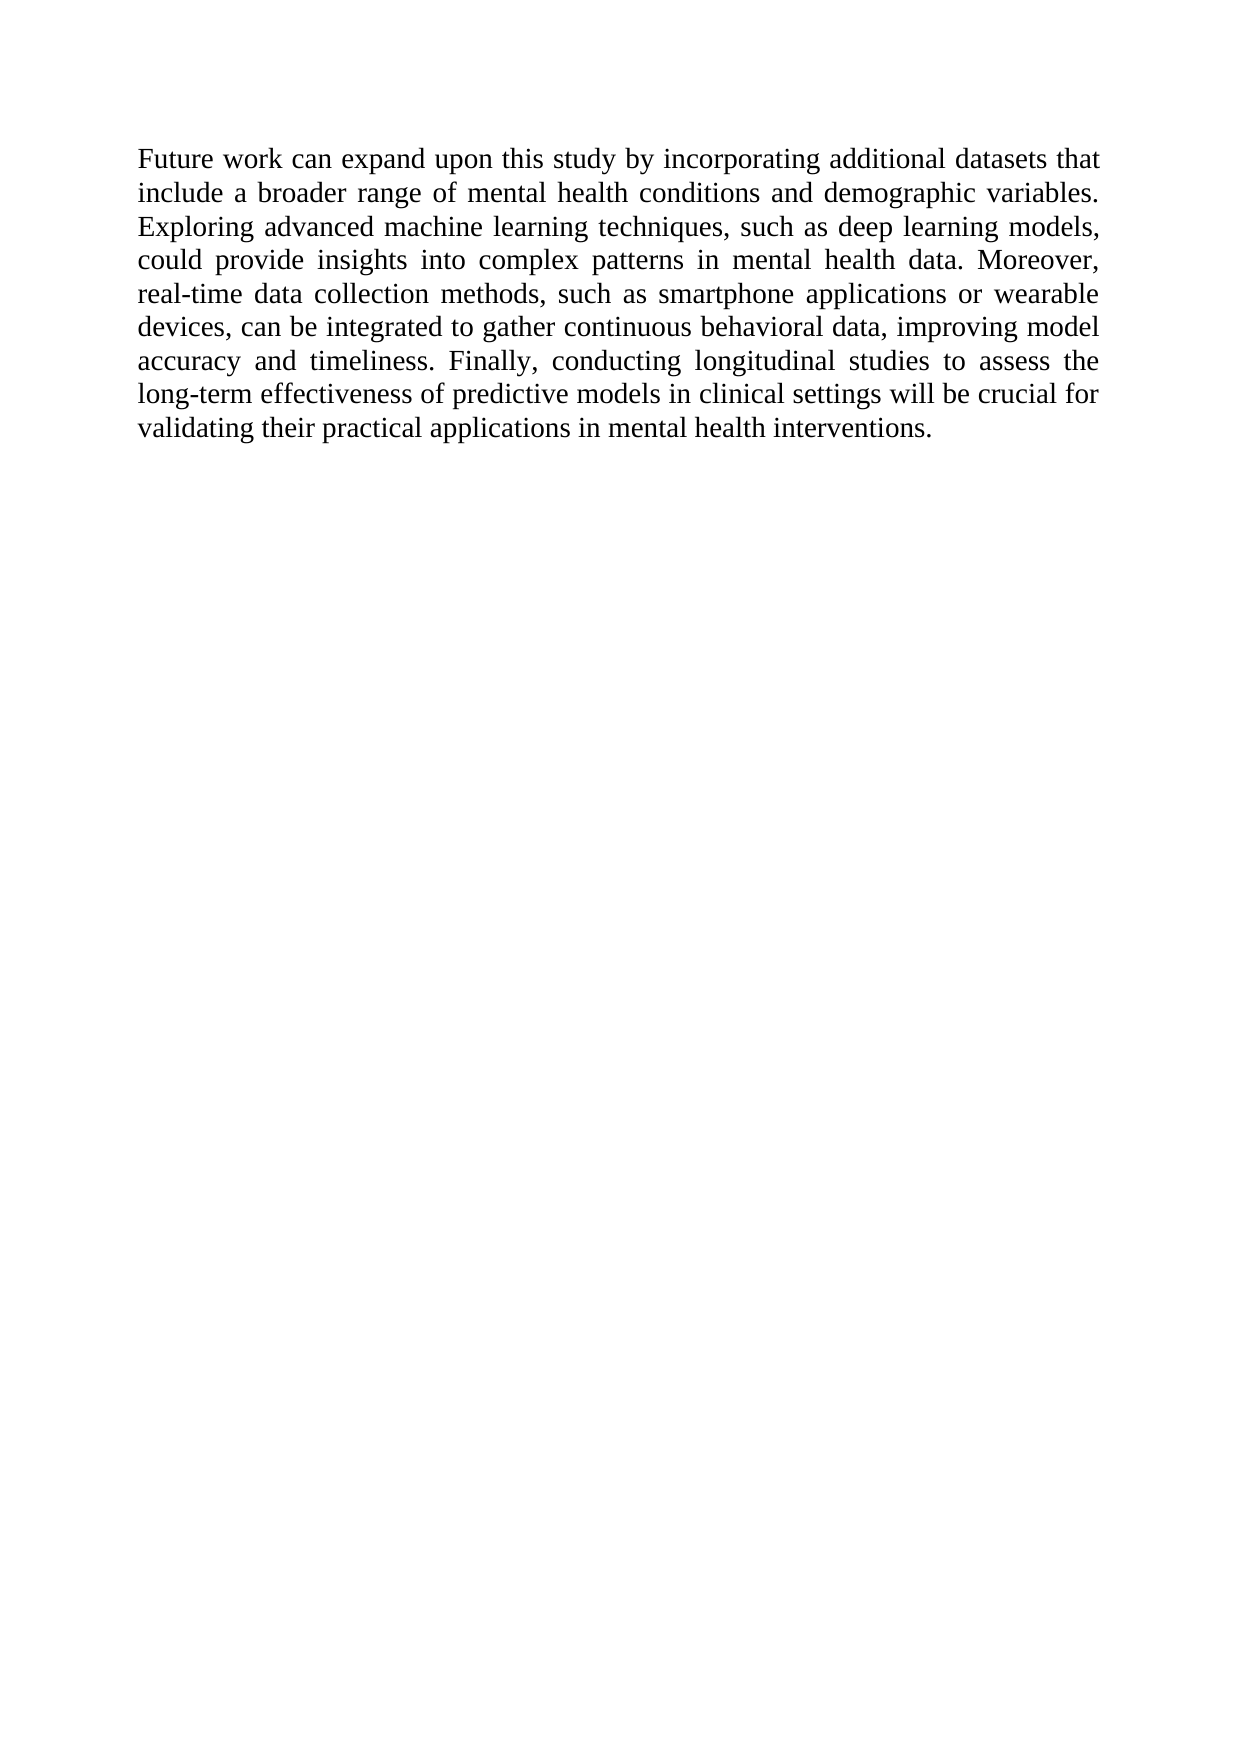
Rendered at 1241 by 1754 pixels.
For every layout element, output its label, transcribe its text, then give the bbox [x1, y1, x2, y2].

text Future work can expand upon this study by incorporating additional datasets that include a broader range of mental health conditions and demographic variables. Exploring advanced machine learning techniques, such as deep learning models, could provide insights into complex patterns in mental health data. Moreover, real-time data collection methods, such as smartphone applications or wearable devices, can be integrated to gather continuous behavioral data, improving model accuracy and timeliness. Finally, conducting longitudinal studies to assess the long-term effectiveness of predictive models in clinical settings will be crucial for validating their practical applications in mental health interventions. [137, 142, 1101, 443]
